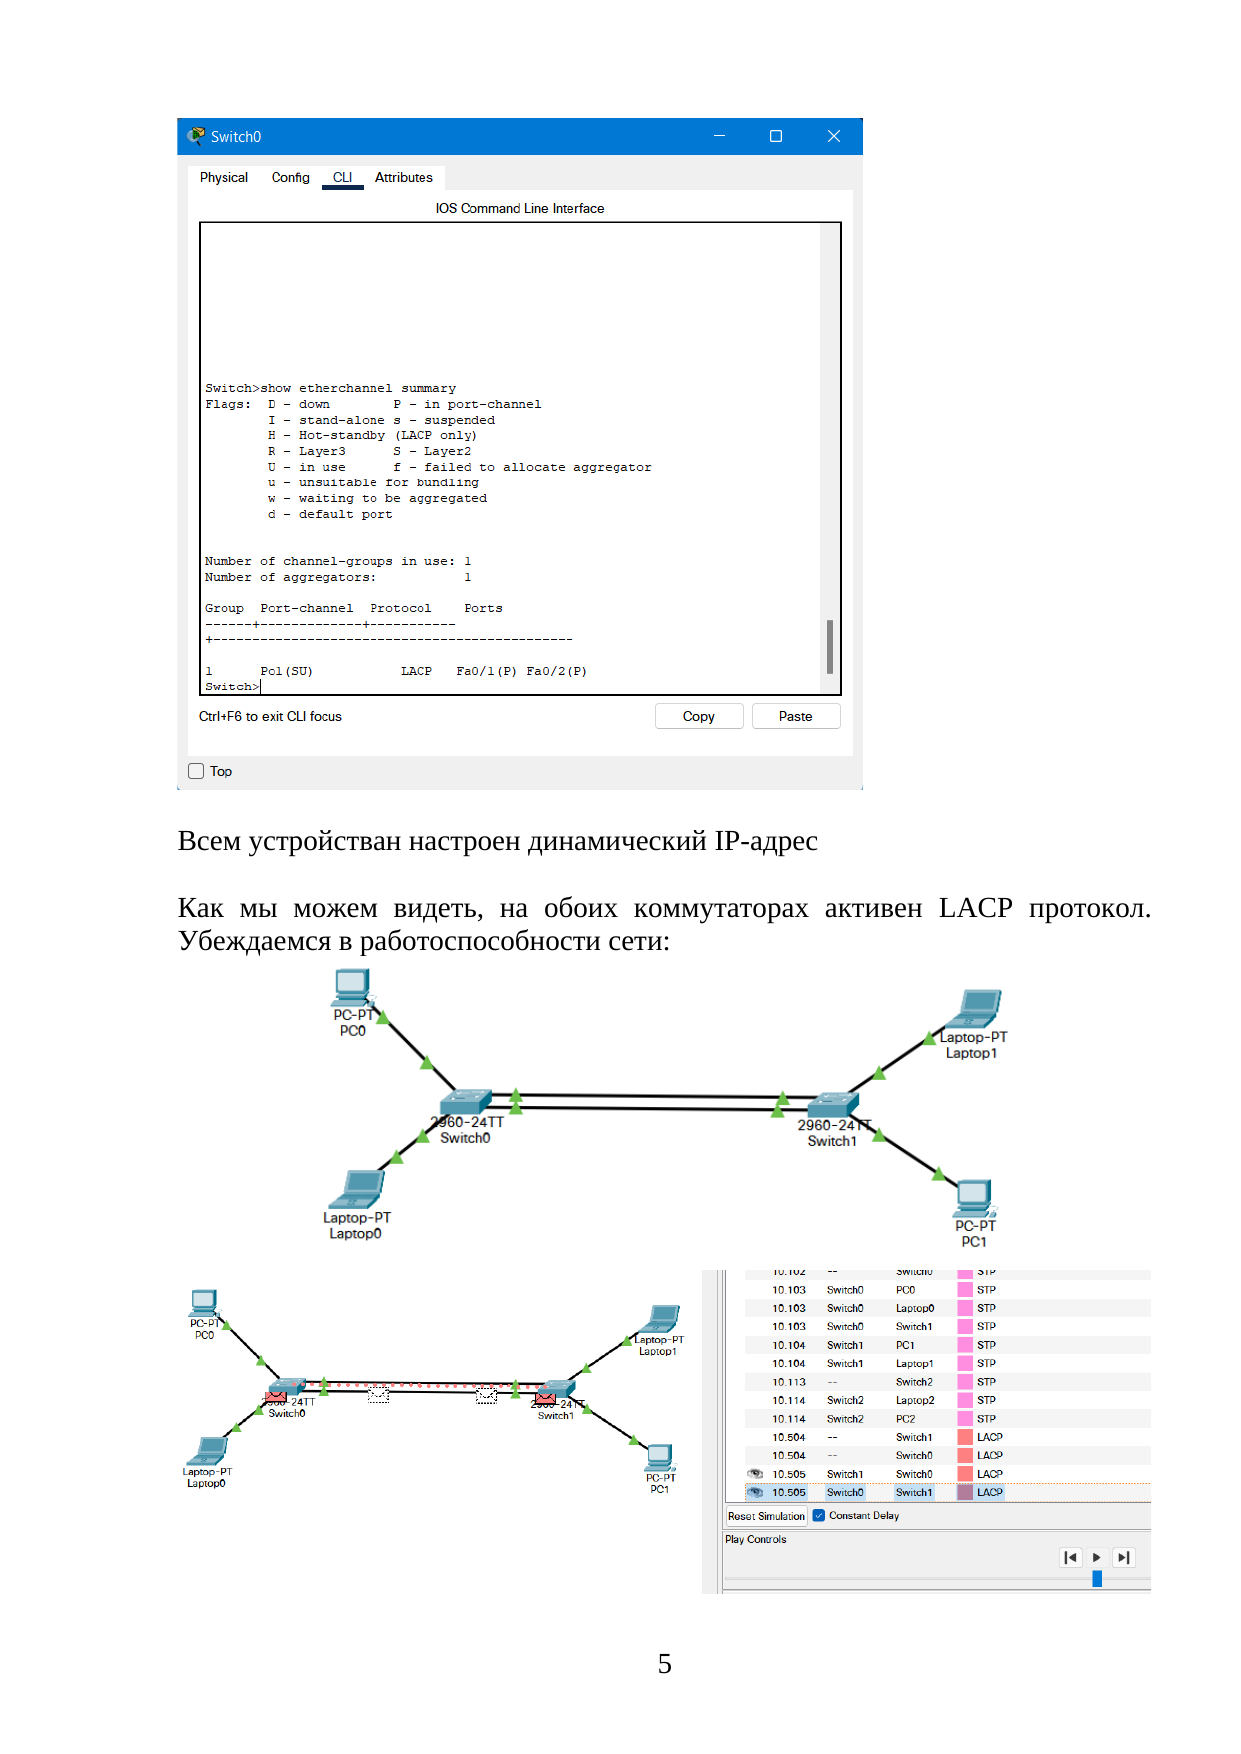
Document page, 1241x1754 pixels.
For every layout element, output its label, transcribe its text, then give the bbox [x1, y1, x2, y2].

picture [177, 118, 863, 790]
picture [317, 956, 1012, 1252]
text Всем устройстван настроен динамический IP-адрес [177, 823, 1152, 856]
picture [177, 1270, 1152, 1594]
text Как мы можем видеть, на обоих коммутаторах активен LACP протокол. Убеждаемся в работоспособности сети: [177, 890, 1152, 957]
